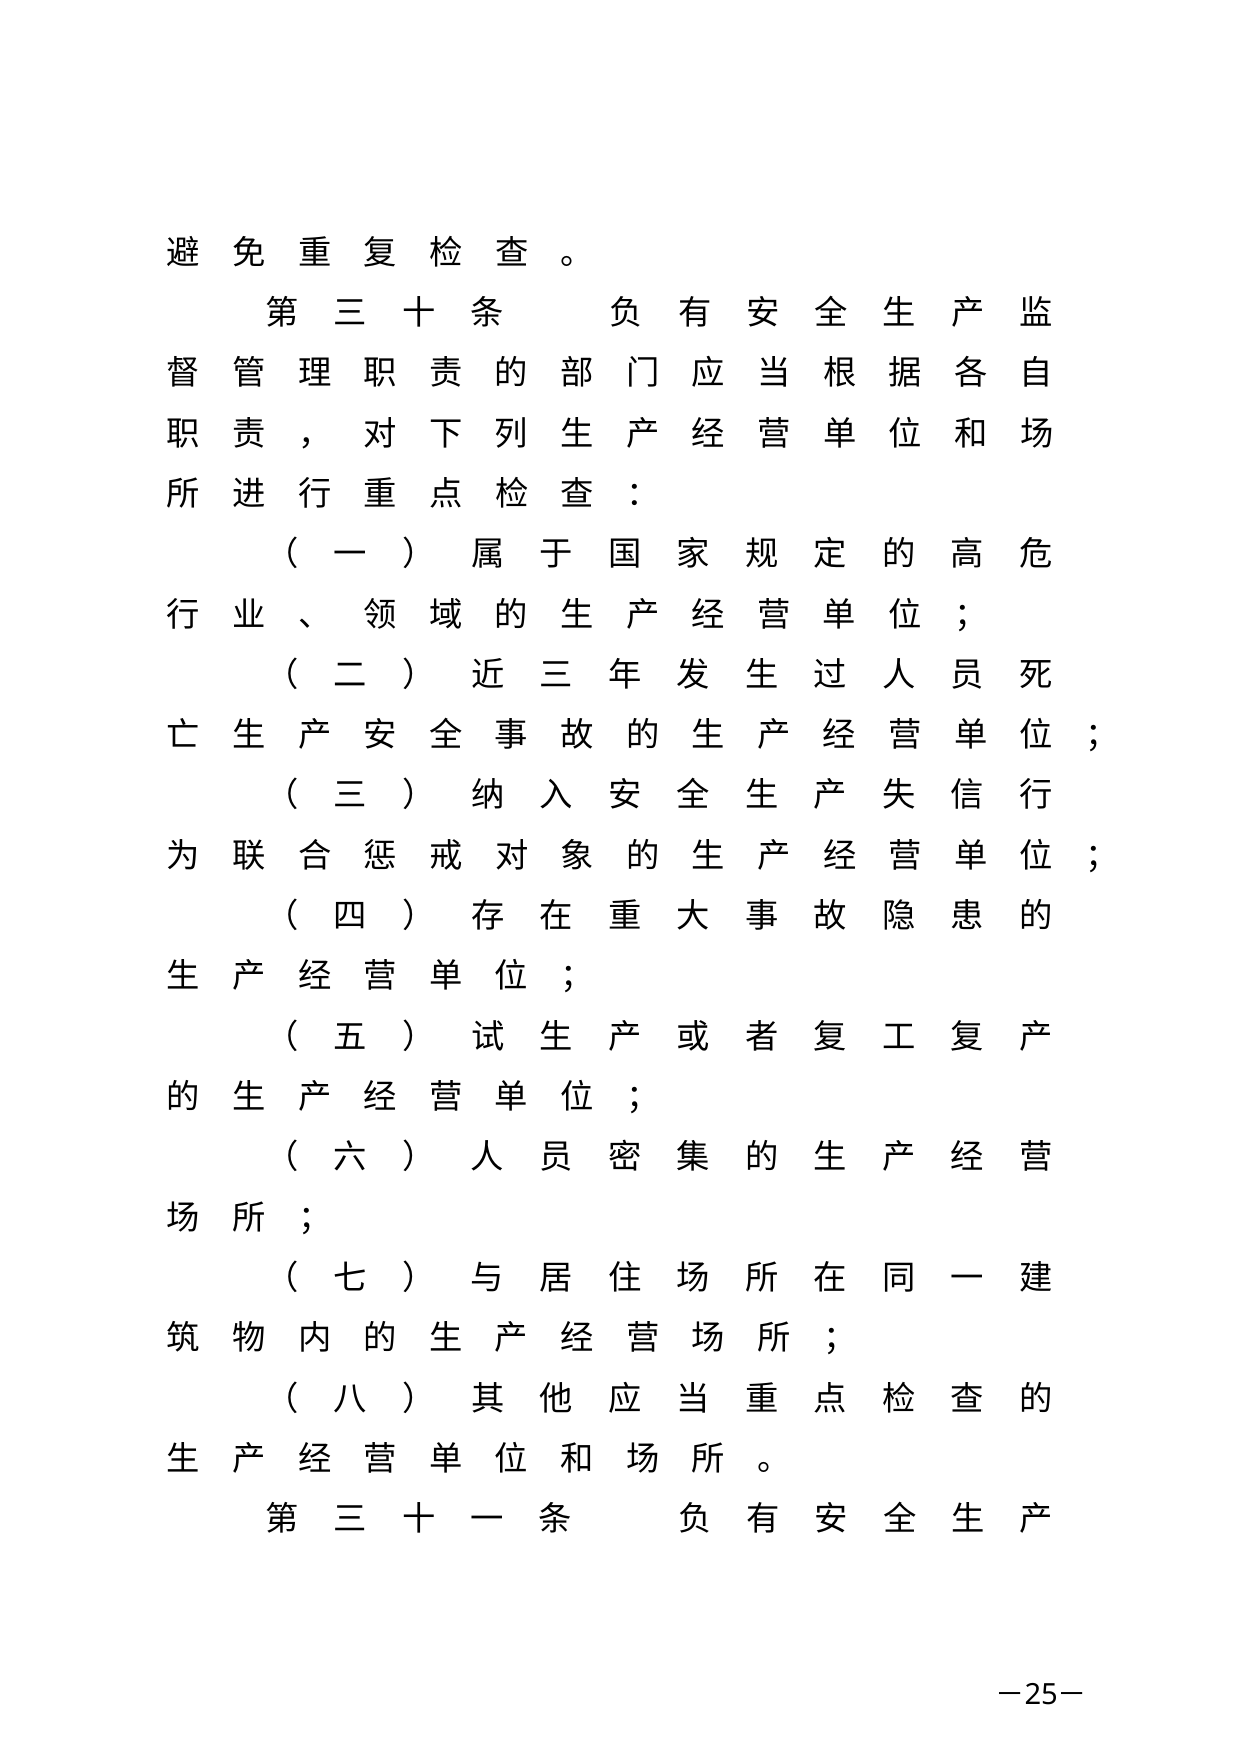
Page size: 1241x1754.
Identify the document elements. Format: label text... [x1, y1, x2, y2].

text （四）存在重大事故隐患的生产经营单位； [167, 883, 1085, 1003]
text 第三十条 负有安全生产监督管理职责的部门应当根据各自职责，对下列生产经营单位和场所进行重点检查： [167, 280, 1085, 521]
text （二）近三年发生过人员死亡生产安全事故的生产经营单位； [167, 642, 1085, 762]
text （五）试生产或者复工复产的生产经营单位； [167, 1003, 1085, 1124]
text （六）人员密集的生产经营场所； [167, 1124, 1085, 1245]
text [167, 219, 1085, 280]
text （一）属于国家规定的高危行业、领域的生产经营单位； [167, 521, 1085, 642]
text （七）与居住场所在同一建筑物内的生产经营场所； [167, 1245, 1085, 1365]
text （三）纳入安全生产失信行为联合惩戒对象的生产经营单位； [167, 762, 1085, 883]
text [167, 1486, 1085, 1546]
text （八）其他应当重点检查的生产经营单位和场所。 [167, 1365, 1085, 1486]
